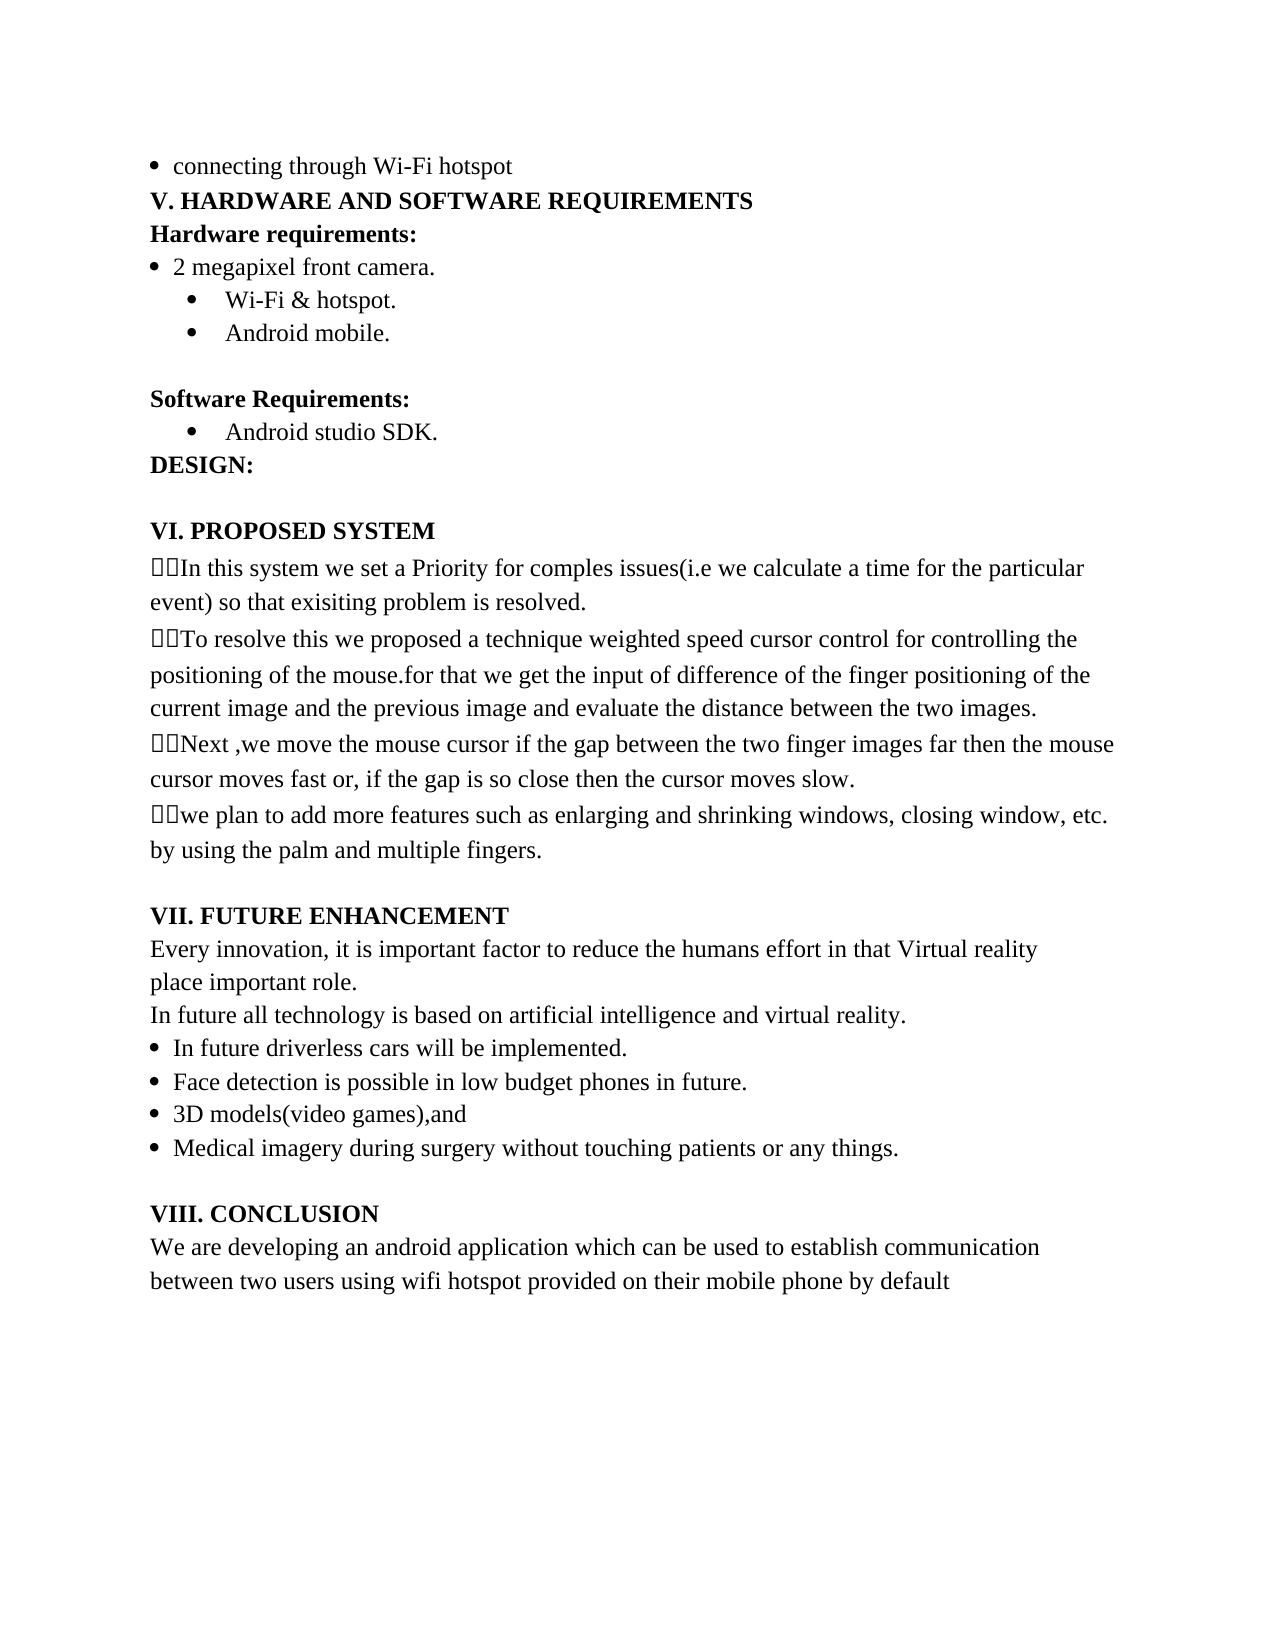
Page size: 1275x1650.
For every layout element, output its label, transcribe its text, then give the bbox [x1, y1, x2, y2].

text In future driverless cars will be implemented. [150, 1033, 1125, 1062]
text V. HARDWARE AND SOFTWARE REQUIREMENTS [150, 186, 1125, 215]
text VIII. CONCLUSION [150, 1199, 1125, 1227]
text Medical imagery during surgery without touching patients or any things. [150, 1133, 1125, 1161]
text We are developing an android application which can be used to establish communication between two users using wifi hotspot provided on their mobile phone by default Reserved 9 [150, 1232, 1125, 1296]
text place important role. [150, 967, 1125, 996]
text current image and the previous image and evaluate the distance between the two images. [150, 693, 1125, 721]
text 2 megapixel front camera. [150, 252, 1125, 281]
text connecting through Wi-Fi hotspotMTER-2017, All rights Reserved 7 [150, 150, 1125, 181]
text To resolve this we proposed a technique weighted speed cursor control for controlling the [150, 621, 1125, 654]
text Software Requirements: [150, 384, 1125, 413]
list Android mobile. [187, 318, 1125, 347]
list Android studio SDK. [187, 417, 1125, 446]
text Next ,we move the mouse cursor if the gap between the two finger images far then the mouse cursor moves fast or, if the gap is so close then the cursor moves slow. [150, 726, 1125, 793]
text VII. FUTURE ENHANCEMENT [150, 901, 1125, 930]
text Every innovation, it is important factor to reduce the humans effort in that Virtual reality [150, 934, 1125, 963]
list Wi-Fi & hotspot. [187, 285, 1125, 314]
text In future all technology is based on artificial intelligence and virtual reality. [150, 1001, 1125, 1029]
text Face detection is possible in low budget phones in future. [150, 1067, 1125, 1095]
text positioning of the mouse.for that we get the input of difference of the finger positioning of the [150, 660, 1125, 688]
text In this system we set a Priority for comples issues(i.e we calculate a time for the particular event) so that exisiting problem is resolved. [150, 549, 1125, 616]
text DESIGN: [150, 450, 1125, 479]
text we plan to add more features such as enlarging and shrinking windows, closing window, etc. by using the palm and multiple fingers. [150, 797, 1125, 864]
text Hardware requirements: [150, 219, 1125, 248]
text 3D models(video games),and [150, 1099, 1125, 1128]
text VI. PROPOSED SYSTEM [150, 516, 1125, 545]
